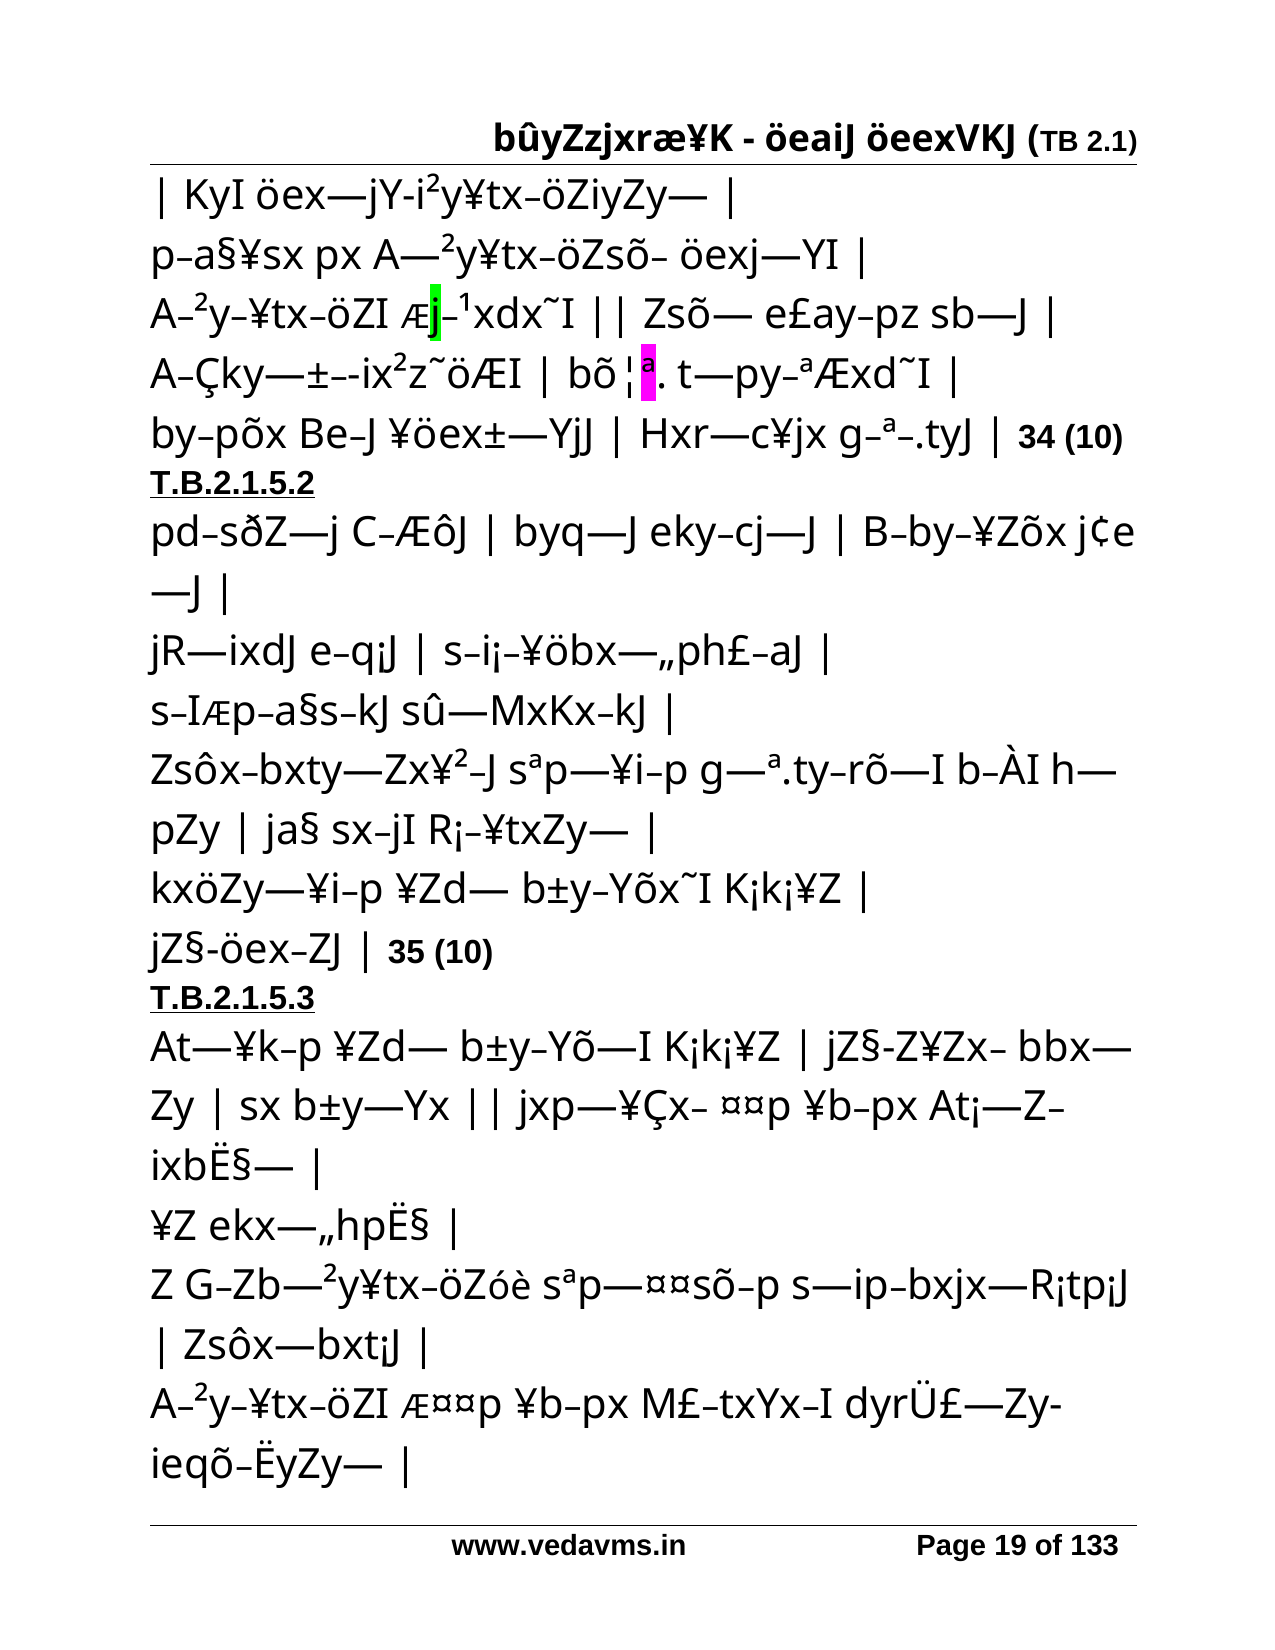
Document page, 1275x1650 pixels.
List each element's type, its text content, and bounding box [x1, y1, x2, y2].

text A–²y–¥tx–öZI Æ¤¤p ¥b–px M£–txYx–I dyrÜ£—Zy- [150, 1374, 1137, 1431]
text ög–Ö–px–by¥dx— pbÇy | A–²y–¥tx–öZöex—jYx j–¹xJ | KyI öex—jY-i²y¥tx–öZiyZy— | [150, 165, 1137, 222]
text Z G–Zb—²y¥tx–öZóè sªp—¤¤sõ–p s—ip–bxjx—R¡tp¡J | Zsôx—bxt¡J | [150, 1255, 1154, 1371]
text jR—ixdJ e–q¡J | s–i¡–¥öbx—„ph£–aJ | [150, 621, 1137, 677]
text A–²y–¥tx–öZI Æj–¹xdx˜I || Zsõ— e£ay–pz sb—J | [150, 284, 430, 341]
text T.B.2.1.5.3 [150, 978, 1137, 1017]
text ¥Z ekx—„hpË§ | [150, 1195, 1137, 1252]
text jZ§-öex–ZJ | 35 (10) [150, 919, 1137, 975]
text p–a§¥sx px A—²y¥tx–öZsõ– öexj—YI | [150, 225, 1137, 282]
text A–Çky—±–-ix²z˜öÆI | bõ¦ª. t—py–ªÆxd˜I | [656, 344, 1137, 401]
text pd–sðZ—j C–ÆôJ | byq—J eky–cj—J | B–by–¥Zõx j¢e—J | [150, 502, 1137, 618]
text ieqõ–ËyZy— | [150, 1434, 1137, 1491]
text Zsôx–bxty—Zx¥²–J sªp—¥i–p g—ª.ty–rõ—I b–ÀI h—pZy | ja§ sx–jI R¡–¥txZy— | [150, 740, 1137, 856]
text T.B.2.1.5.2 [150, 463, 1137, 502]
text At—¥k–p ¥Zd— b±y–Yõ—I K¡k¡¥Z | jZ§-Z¥Zx– bbx—Zy | sx b±y—Yx || jxp—¥Çx– ¤¤p ¥b–px At¡—Z–ixbË§— | [150, 1017, 1137, 1193]
text A–Çky—±–-ix²z˜öÆI | bõ¦ª. t—py–ªÆxd˜I | [150, 344, 641, 401]
text s–IÆp–a§s–kJ sû—MxKx–kJ | [150, 680, 1137, 737]
text by–põx Be–J ¥öex±—YjJ | Hxr—c¥jx g–ª–.tyJ | 34 (10) [150, 403, 1137, 460]
text A–²y–¥tx–öZI Æj–¹xdx˜I || Zsõ— e£ay–pz sb—J | [441, 284, 1137, 341]
text kxöZy—¥i–p ¥Zd— b±y–Yõx˜I K¡k¡¥Z | [150, 859, 1137, 916]
